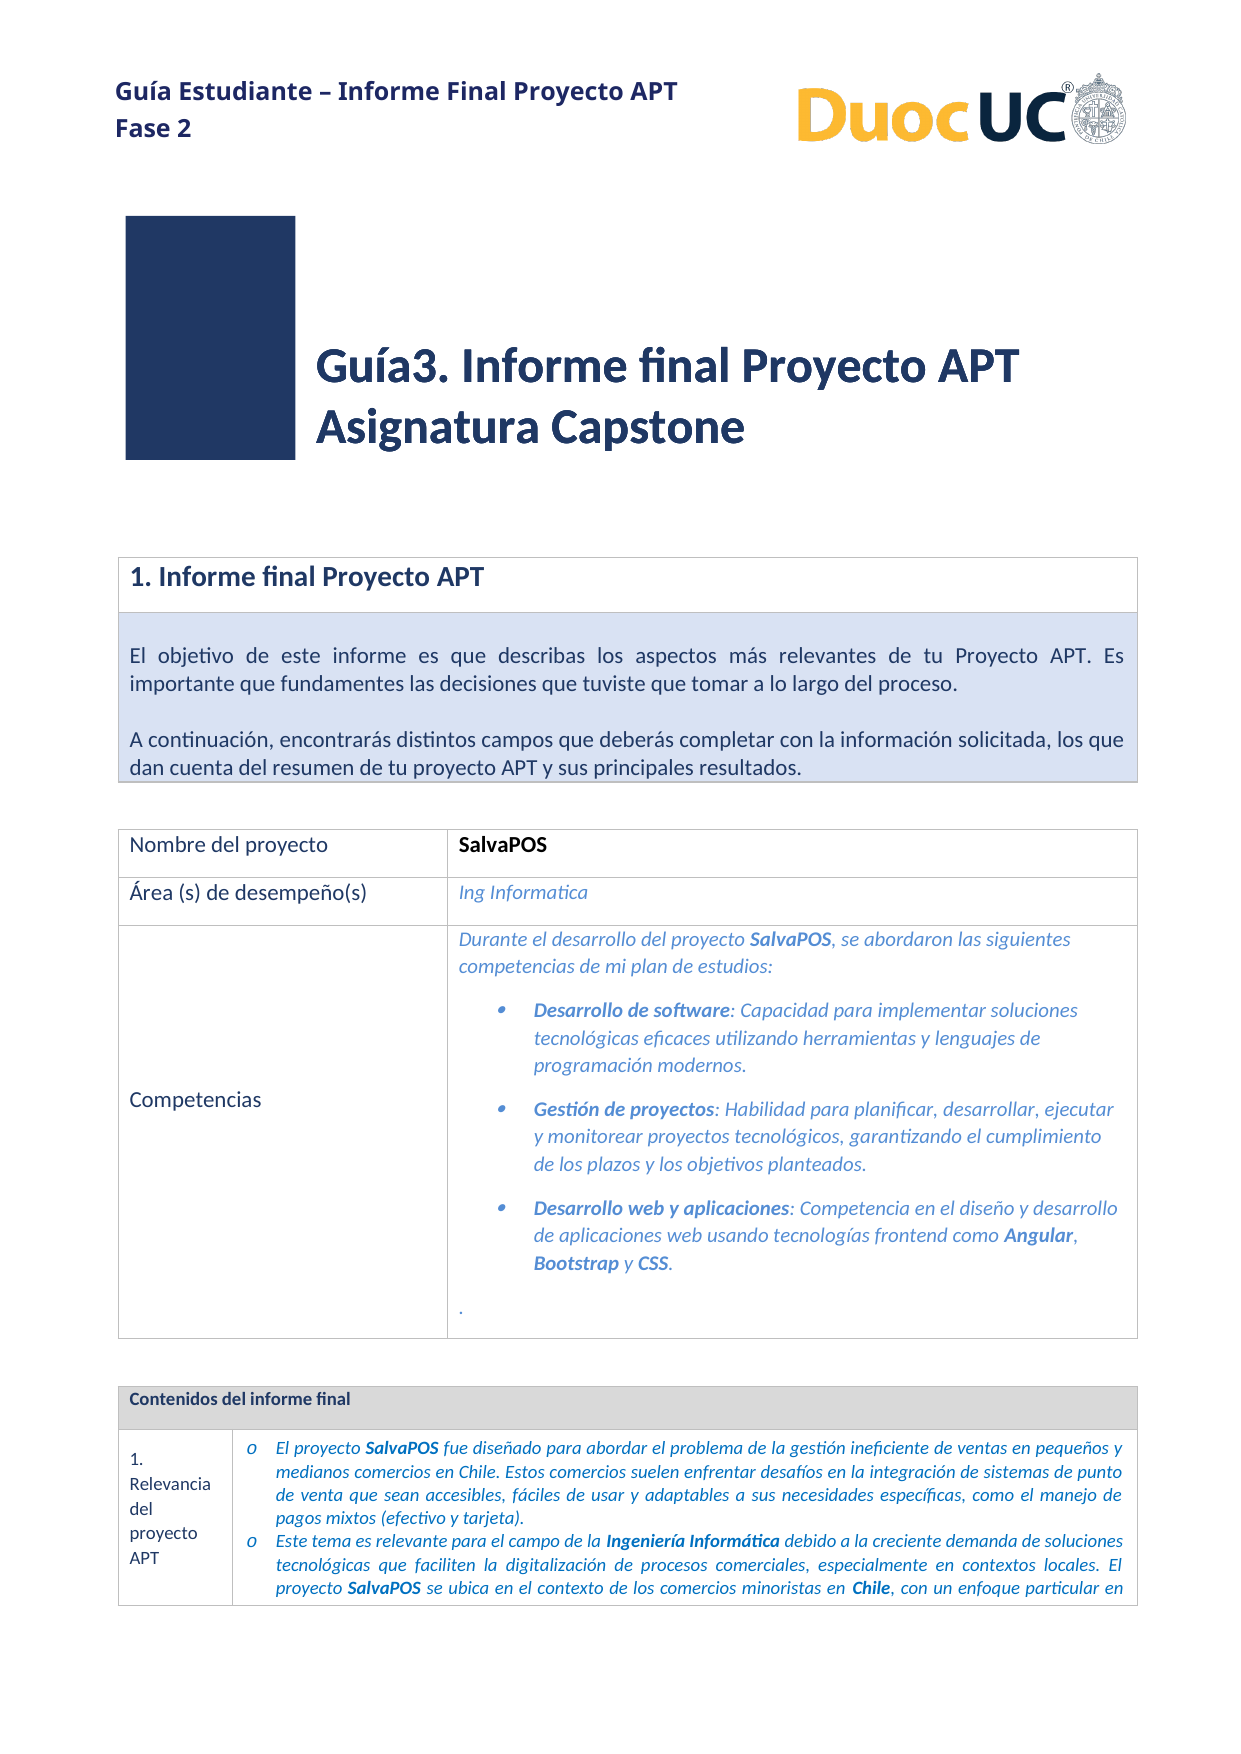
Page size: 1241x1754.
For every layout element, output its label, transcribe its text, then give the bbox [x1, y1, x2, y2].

table_header SalvaPOS [448, 830, 1137, 877]
table_cell El objetivo de este informe es que describas los aspectos más relevantes de tu Proyecto APT. Es importante que fundamentes las decisiones que tuviste que tomar a lo largo del proceso. A continuación, encontrarás distintos campos que deberás completar con la información solicitada, los que dan cuenta del resumen de tu proyecto APT y sus principales resultados. [119, 613, 1137, 781]
table_header Contenidos del informe final [119, 1387, 1137, 1429]
table_cell Durante el desarrollo del proyecto SalvaPOS, se abordaron las siguientes competencias de mi plan de estudios: Desarrollo de software: Capacidad para implementar soluciones tecnológicas eficaces utilizando herramientas y lenguajes de programación modernos. Gestión de proyectos: Habilidad para planificar, desarrollar, ejecutar y monitorear proyectos tecnológicos, garantizando el cumplimiento de los plazos y los objetivos planteados. Desarrollo web y aplicaciones: Competencia en el diseño y desarrollo de aplicaciones web usando tecnologías frontend como Angular, Bootstrap y CSS. . [448, 926, 1137, 1338]
picture [798, 73, 1126, 144]
table_cell 1. Relevancia del proyecto APT [119, 1430, 232, 1605]
table_header Nombre del proyecto [119, 830, 447, 877]
table_cell Ing Informatica [448, 878, 1137, 925]
table_header 1. Informe final Proyecto APT [119, 558, 1137, 612]
table_cell Competencias [119, 926, 447, 1338]
table_cell Área (s) de desempeño(s) [119, 878, 447, 925]
